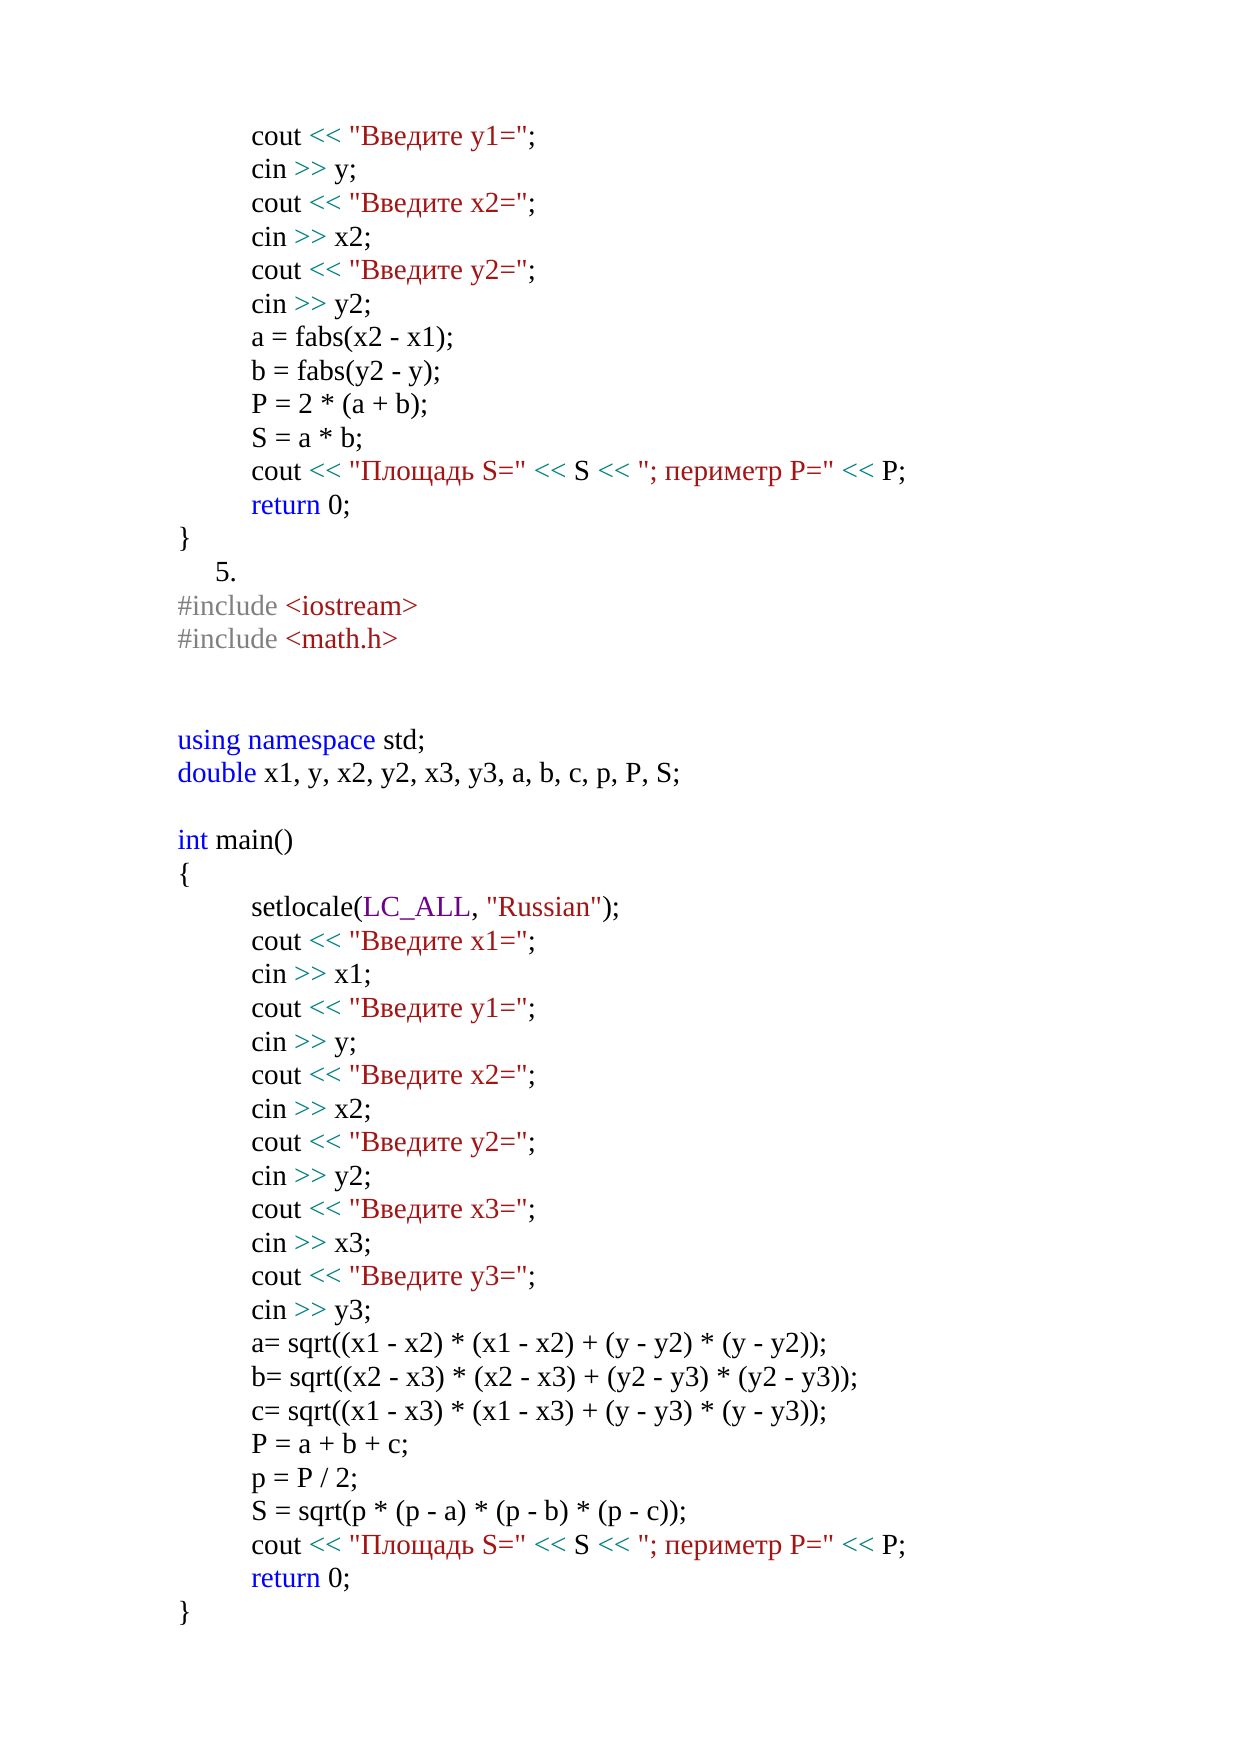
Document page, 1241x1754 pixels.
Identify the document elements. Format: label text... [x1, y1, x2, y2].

text cin >> y3; [177, 1292, 1152, 1326]
text cout << "Введите x1="; [177, 923, 1152, 957]
text return 0; [177, 1560, 1152, 1594]
text c= sqrt((x1 - x3) * (x1 - x3) + (y - y3) * (y - y3)); [177, 1393, 1152, 1426]
text cin >> x3; [177, 1225, 1152, 1258]
text cin >> x2; [177, 1091, 1152, 1124]
text #include <iostream> [177, 588, 1152, 621]
text } [177, 521, 1152, 554]
text P = 2 * (a + b); [177, 386, 1152, 420]
text cout << "Площадь S=" << S << "; периметр P=" << P; [177, 1527, 1152, 1560]
text cin >> x1; [177, 957, 1152, 990]
text cout << "Введите x2="; [177, 185, 1152, 219]
text cout << "Площадь S=" << S << "; периметр P=" << P; [177, 453, 1152, 487]
text cout << "Введите y2="; [177, 1124, 1152, 1158]
text cout << "Введите x2="; [177, 1057, 1152, 1091]
text p = P / 2; [177, 1460, 1152, 1493]
text P = a + b + c; [177, 1426, 1152, 1460]
text cout << "Введите x3="; [177, 1191, 1152, 1225]
text cin >> y2; [177, 286, 1152, 319]
text a= sqrt((x1 - x2) * (x1 - x2) + (y - y2) * (y - y2)); [177, 1326, 1152, 1359]
text cin >> y2; [177, 1158, 1152, 1191]
text double x1, y, x2, y2, x3, y3, a, b, c, p, P, S; [177, 755, 1152, 789]
text cin >> y; [177, 1024, 1152, 1057]
text cout << "Введите y3="; [177, 1258, 1152, 1292]
text a = fabs(x2 - x1); [177, 319, 1152, 353]
text #include <math.h> [177, 621, 1152, 655]
text cout << "Введите y1="; [177, 118, 1152, 152]
text using namespace std; [177, 722, 1152, 755]
text b = fabs(y2 - y); [177, 353, 1152, 386]
text b= sqrt((x2 - x3) * (x2 - x3) + (y2 - y3) * (y2 - y3)); [177, 1359, 1152, 1393]
text cout << "Введите y1="; [177, 990, 1152, 1024]
text int main() [177, 822, 1152, 856]
text { [177, 856, 1152, 889]
text setlocale(LC_ALL, "Russian"); [177, 889, 1152, 923]
text } [177, 1594, 1152, 1627]
text return 0; [177, 487, 1152, 521]
text cin >> x2; [177, 219, 1152, 252]
text S = sqrt(p * (p - a) * (p - b) * (p - c)); [177, 1493, 1152, 1527]
text cout << "Введите y2="; [177, 252, 1152, 286]
text S = a * b; [177, 420, 1152, 453]
text cin >> y; [177, 152, 1152, 185]
